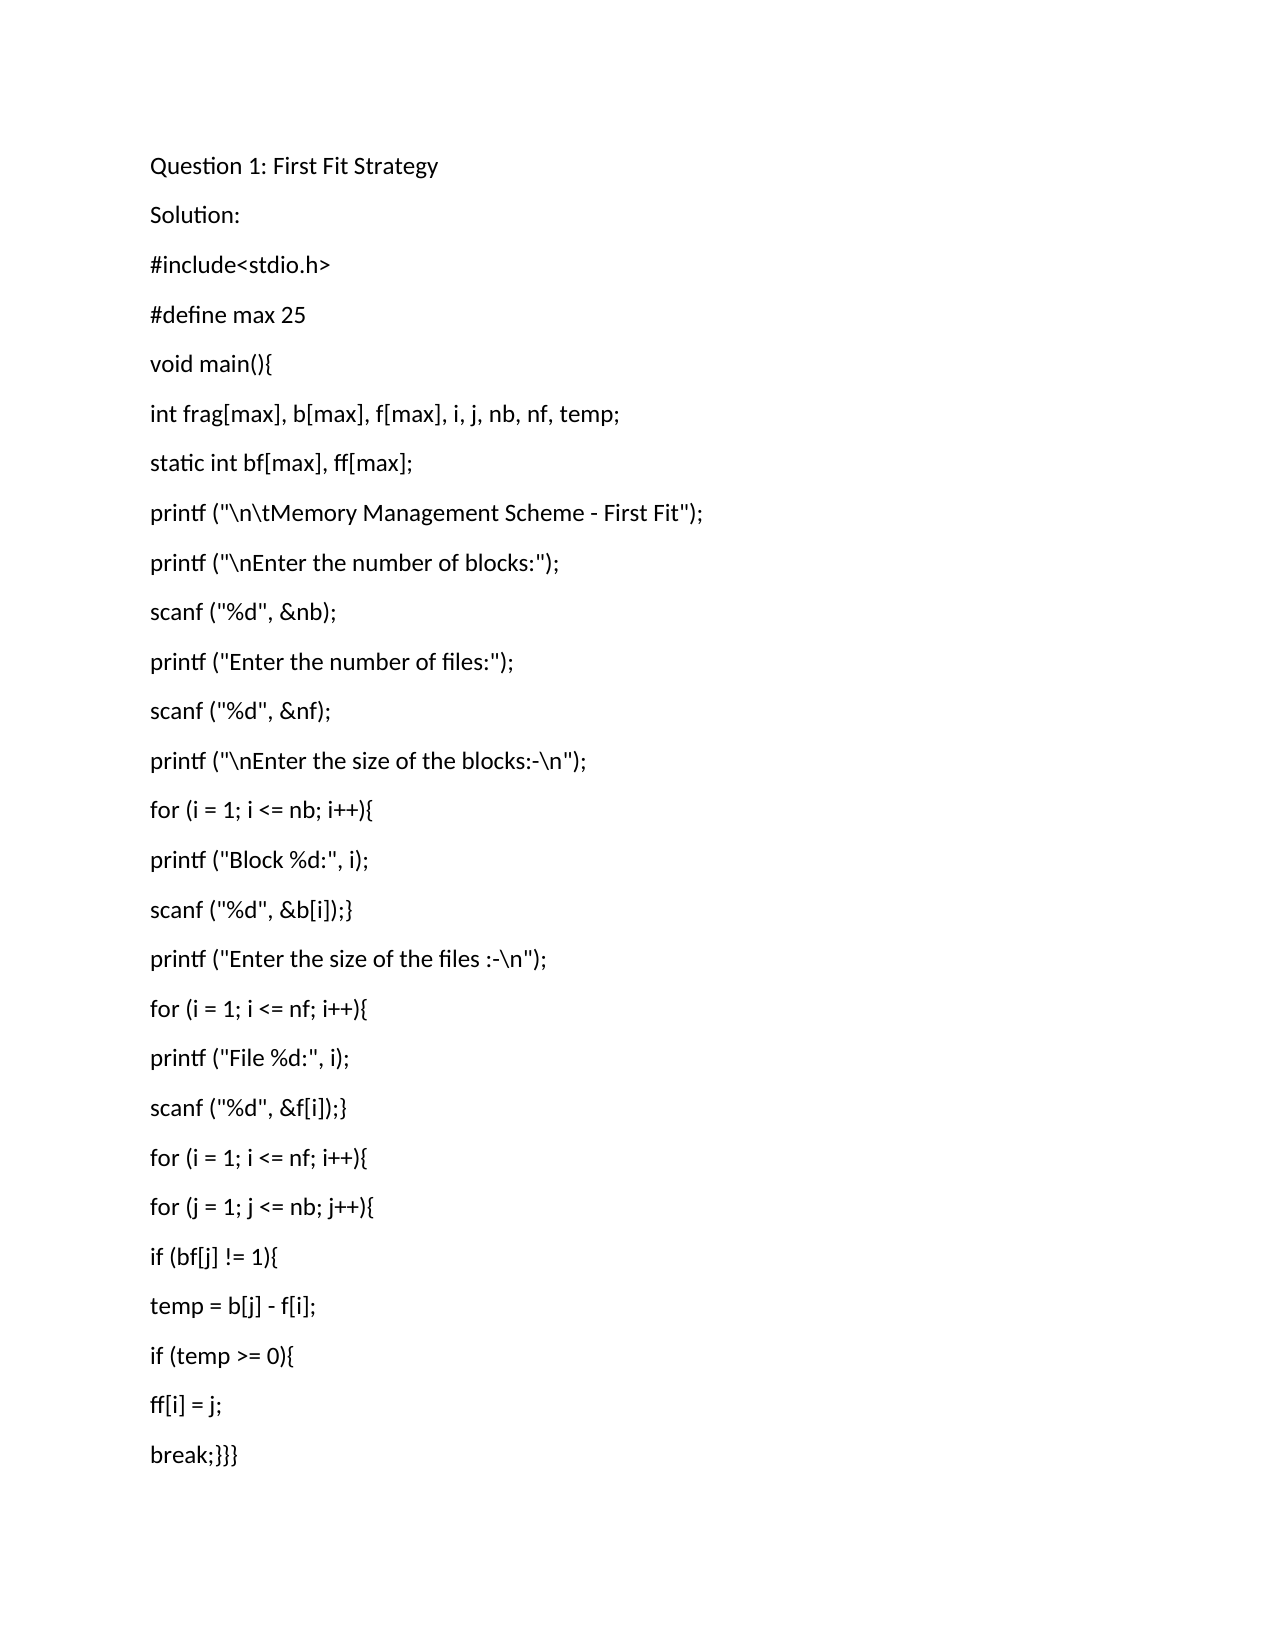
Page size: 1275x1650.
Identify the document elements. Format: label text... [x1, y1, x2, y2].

text Question 1: First Fit Strategy [150, 150, 1125, 181]
text for (j = 1; j <= nb; j++){ [150, 1191, 1125, 1222]
text if (temp >= 0){ [150, 1340, 1125, 1371]
text static int bf[max], ff[max]; [150, 447, 1125, 478]
text printf ("\n\tMemory Management Scheme - First Fit"); [150, 497, 1125, 528]
text Solution: [150, 199, 1125, 230]
text void main(){ [150, 348, 1125, 379]
text scanf ("%d", &b[i]);} [150, 894, 1125, 924]
text #include<stdio.h> [150, 249, 1125, 280]
text scanf ("%d", &f[i]);} [150, 1092, 1125, 1123]
text for (i = 1; i <= nf; i++){ [150, 1142, 1125, 1172]
text temp = b[j] - f[i]; [150, 1290, 1125, 1321]
text printf ("\nEnter the number of blocks:"); [150, 547, 1125, 577]
text for (i = 1; i <= nf; i++){ [150, 993, 1125, 1023]
text break;}}} [150, 1439, 1125, 1470]
text scanf ("%d", &nb); [150, 596, 1125, 627]
text ff[i] = j; [150, 1389, 1125, 1420]
text if (bf[j] != 1){ [150, 1241, 1125, 1271]
text printf ("Enter the size of the files :-\n"); [150, 943, 1125, 974]
text int frag[max], b[max], f[max], i, j, nb, nf, temp; [150, 398, 1125, 428]
text scanf ("%d", &nf); [150, 695, 1125, 726]
text printf ("Block %d:", i); [150, 844, 1125, 875]
text #define max 25 [150, 299, 1125, 329]
text printf ("File %d:", i); [150, 1042, 1125, 1073]
text printf ("\nEnter the size of the blocks:-\n"); [150, 745, 1125, 776]
text for (i = 1; i <= nb; i++){ [150, 794, 1125, 825]
text printf ("Enter the number of files:"); [150, 646, 1125, 676]
